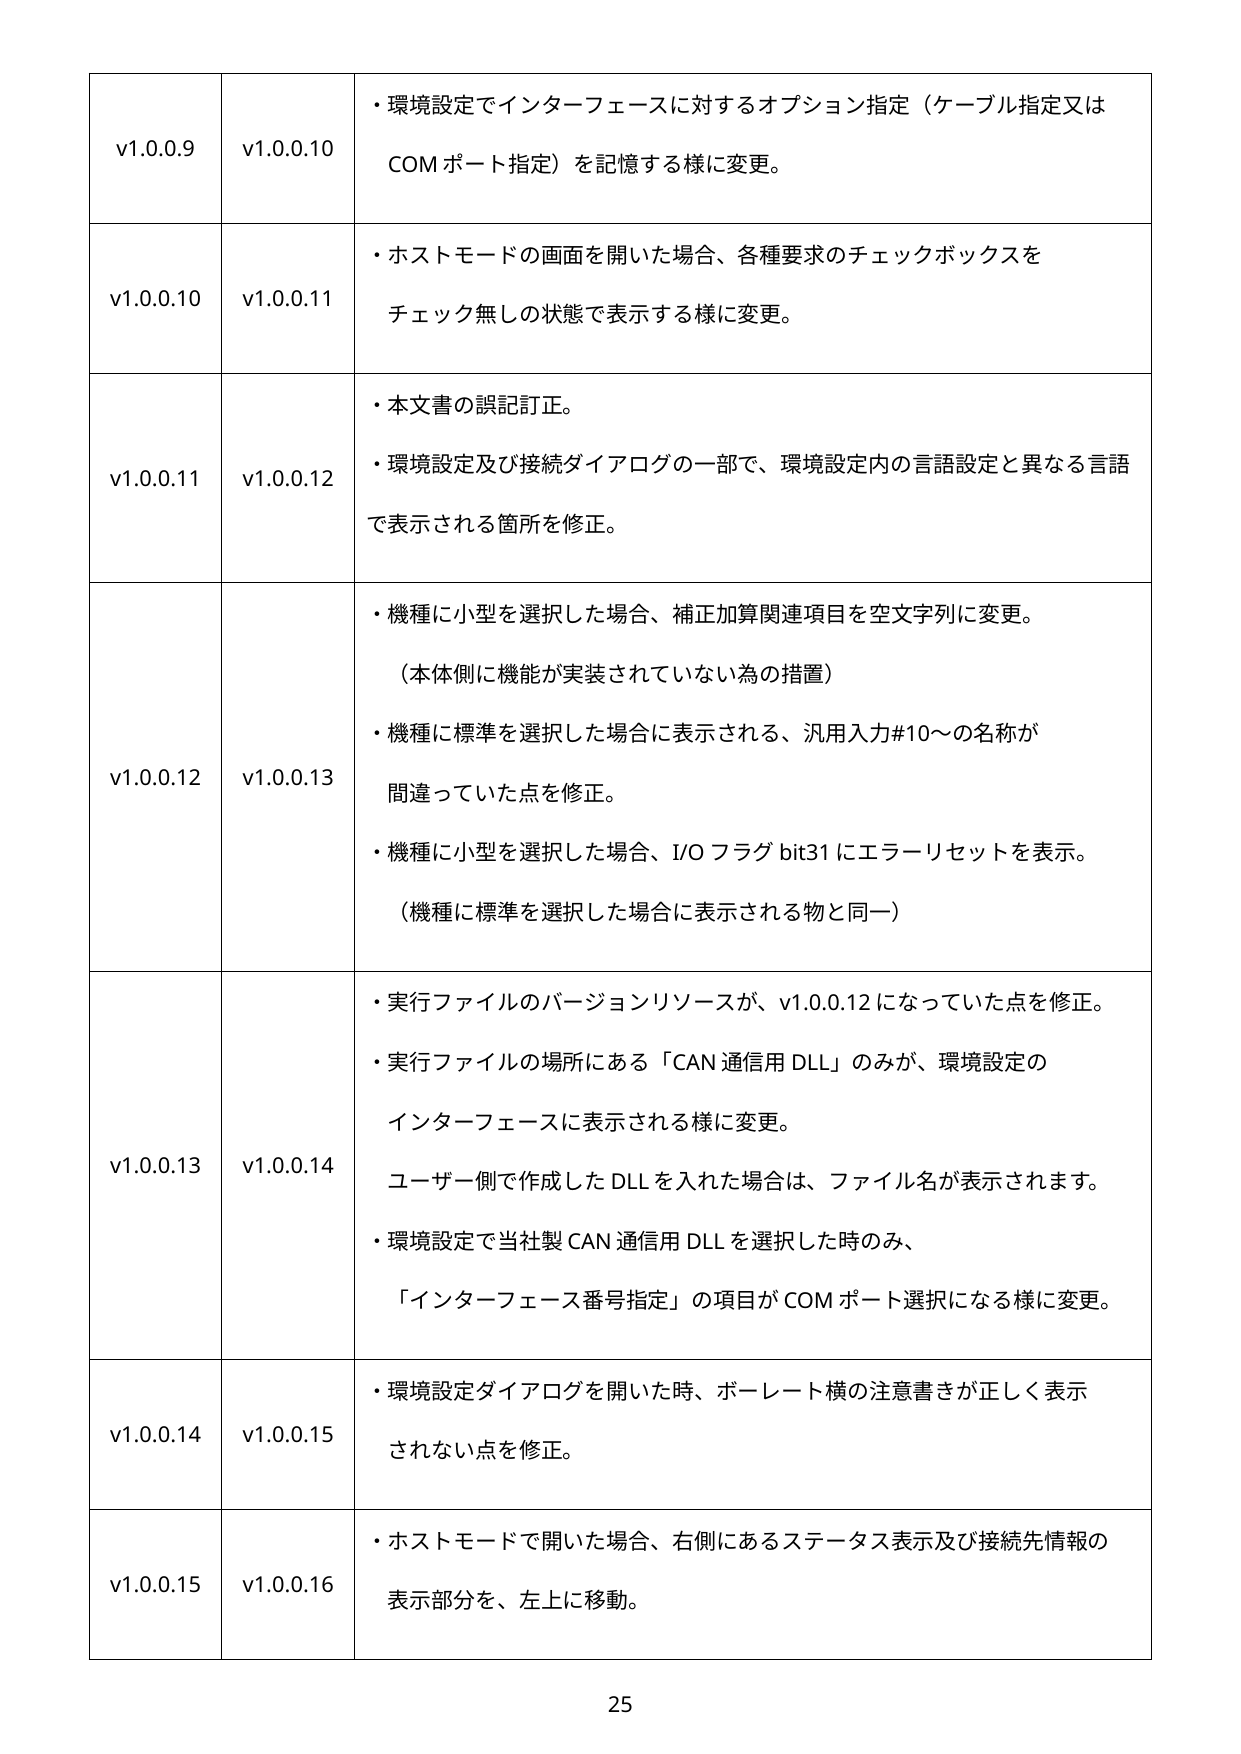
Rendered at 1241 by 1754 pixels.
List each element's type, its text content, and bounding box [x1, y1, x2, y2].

table_cell ・環境設定ダイアログを開いた時、ボーレート横の注意書きが正しく表示 されない点を修正。 [355, 1360, 1151, 1509]
table_cell ・本文書の誤記訂正。 ・環境設定及び接続ダイアログの一部で、環境設定内の言語設定と異なる言語で表示される箇所を修正。 [355, 374, 1151, 582]
table_cell v1.0.0.15 [222, 1360, 354, 1509]
table_cell v1.0.0.10 [222, 74, 354, 223]
table_cell v1.0.0.16 [222, 1510, 354, 1659]
table_cell ・ホストモードで開いた場合、右側にあるステータス表示及び接続先情報の 表示部分を、左上に移動。 [355, 1510, 1151, 1659]
table_cell v1.0.0.13 [90, 972, 221, 1359]
table_cell ・ホストモードの画面を開いた場合、各種要求のチェックボックスを チェック無しの状態で表示する様に変更。 [355, 224, 1151, 373]
table_cell ・環境設定でインターフェースに対するオプション指定（ケーブル指定又は COMポート指定）を記憶する様に変更。 [355, 74, 1151, 223]
table_cell v1.0.0.12 [222, 374, 354, 582]
table_cell v1.0.0.14 [90, 1360, 221, 1509]
table_cell ・機種に小型を選択した場合、補正加算関連項目を空文字列に変更。 （本体側に機能が実装されていない為の措置） ・機種に標準を選択した場合に表示される、汎用入力#10～の名称が 間違っていた点を修正。 ・機種に小型を選択した場合、I/Oフラグbit31にエラーリセットを表示。 （機種に標準を選択した場合に表示される物と同一） [355, 583, 1151, 971]
table_cell v1.0.0.14 [222, 972, 354, 1359]
table_cell v1.0.0.10 [90, 224, 221, 373]
table_cell v1.0.0.9 [90, 74, 221, 223]
table_cell ・実行ファイルのバージョンリソースが、v1.0.0.12になっていた点を修正。 ・実行ファイルの場所にある「CAN通信用DLL」のみが、環境設定の インターフェースに表示される様に変更。 ユーザー側で作成したDLLを入れた場合は、ファイル名が表示されます。 ・環境設定で当社製CAN通信用DLLを選択した時のみ、 「インターフェース番号指定」の項目がCOMポート選択になる様に変更。 [355, 972, 1151, 1359]
table_cell v1.0.0.15 [90, 1510, 221, 1659]
table_cell v1.0.0.13 [222, 583, 354, 971]
table_cell v1.0.0.12 [90, 583, 221, 971]
table_cell v1.0.0.11 [90, 374, 221, 582]
table_cell v1.0.0.11 [222, 224, 354, 373]
